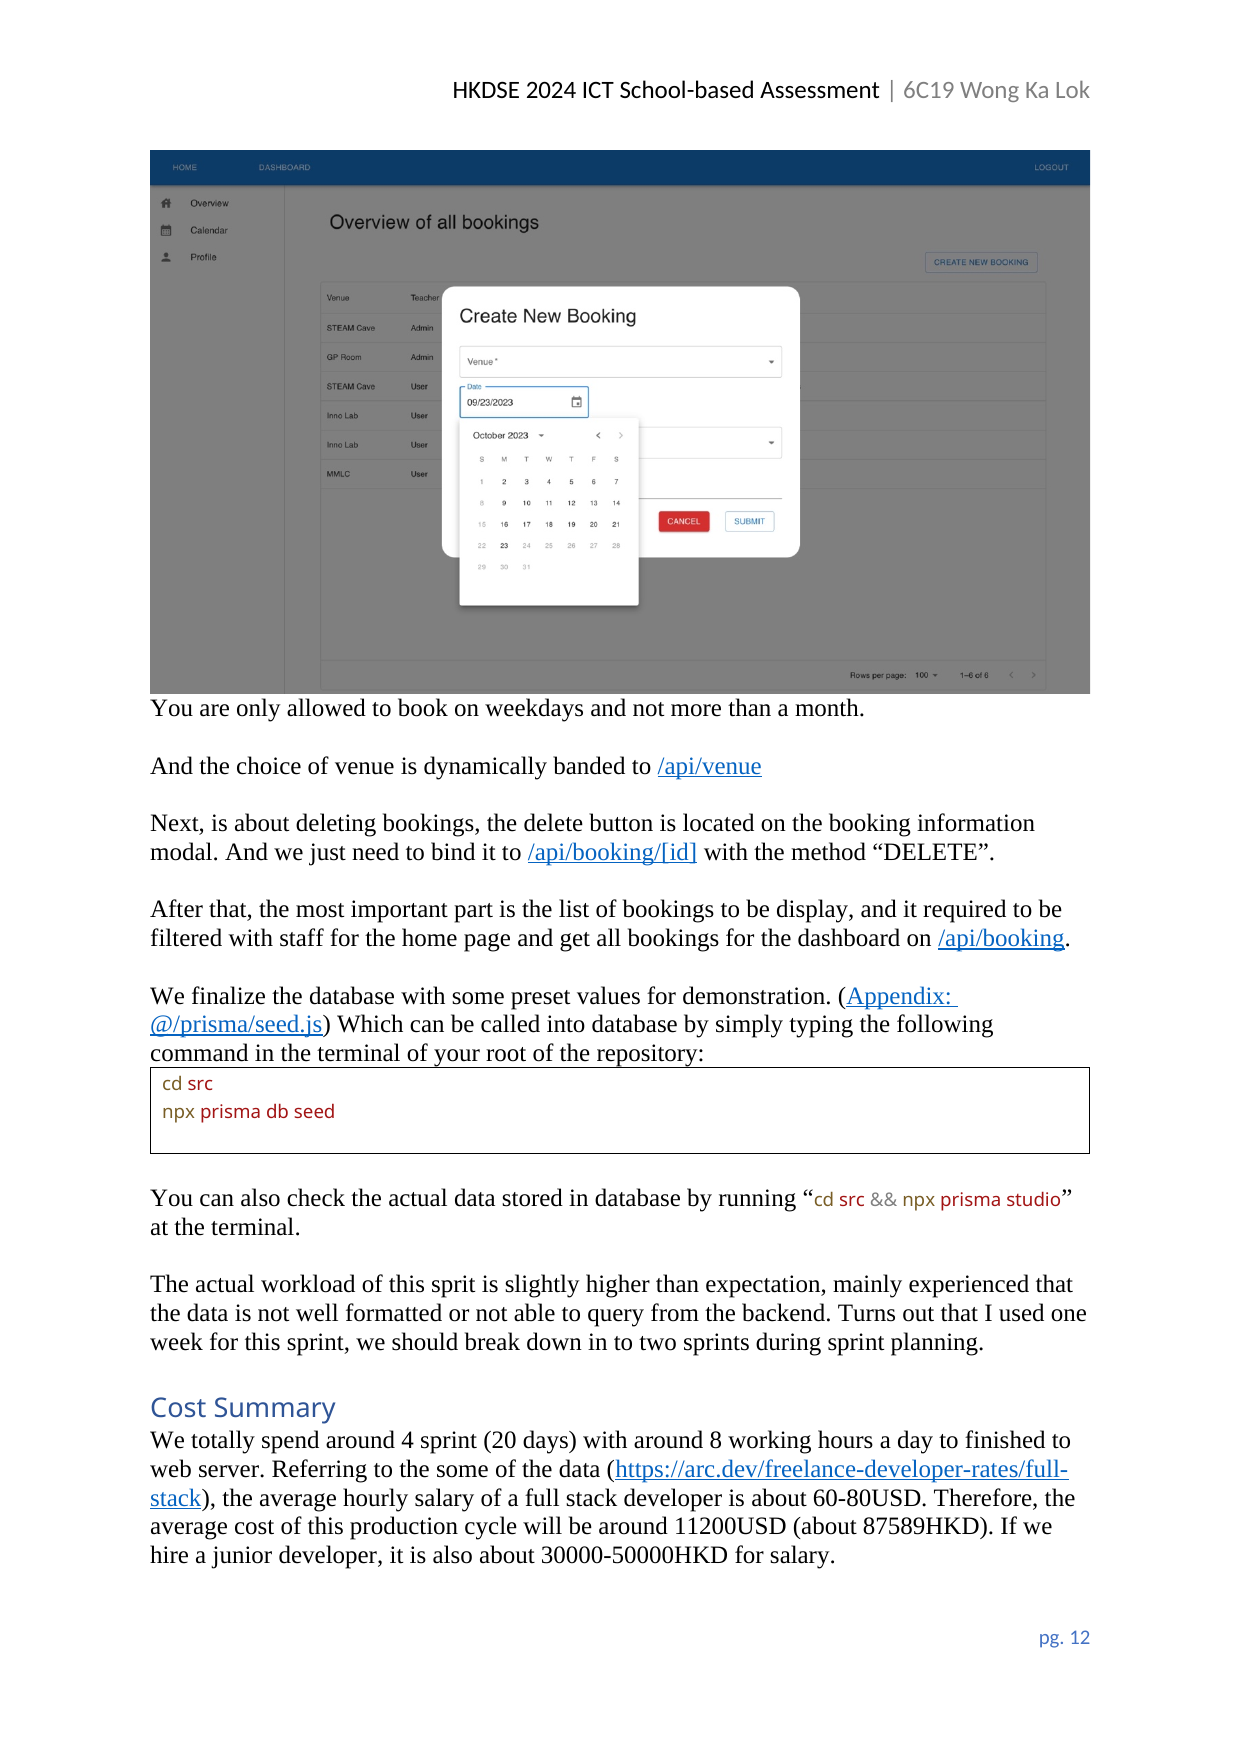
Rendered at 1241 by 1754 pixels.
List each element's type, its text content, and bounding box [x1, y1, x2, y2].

table_header cd src npx prisma db seed [151, 1068, 1089, 1153]
text Next, is about deleting bookings, the delete button is located on the booking information modal. And we just need to bind it to /api/booking/[id] with the method “DELETE”. [150, 808, 1090, 866]
text The actual workload of this sprit is slightly higher than expectation, mainly experienced that the data is not well formatted or not able to query from the backend. Turns out that I used one week for this sprint, we should break down in to two sprints during sprint planning. [150, 1269, 1090, 1355]
text You can also check the actual data stored in database by running “cd src && npx prisma studio” at the terminal. [150, 1183, 1090, 1240]
text We totally spend around 4 sprint (20 days) with around 8 working hours a day to finished to web server. Referring to the some of the data (https://arc.dev/freelance-developer-rates/full-stack), the average hourly salary of a full stack developer is about 60-80USD. Therefore, the average cost of this production cycle will be around 11200USD (about 87589HKD). If we hire a junior developer, it is also about 30000-50000HKD for salary. [150, 1425, 1090, 1569]
text And the choice of venue is dynamically banded to /api/venue [150, 751, 1090, 779]
subtitle Cost Summary [150, 1388, 1090, 1425]
text You are only allowed to book on weekdays and not more than a month. [150, 694, 1090, 722]
text After that, the most important part is the list of bookings to be display, and it required to be filtered with staff for the home page and get all bookings for the dashboard on /api/booking. [150, 894, 1090, 952]
text We finalize the database with some preset values for demonstration. (Appendix: @/prisma/seed.js) Which can be called into database by simply typing the following command in the terminal of your root of the repository: [150, 981, 1090, 1067]
picture [150, 150, 1091, 694]
